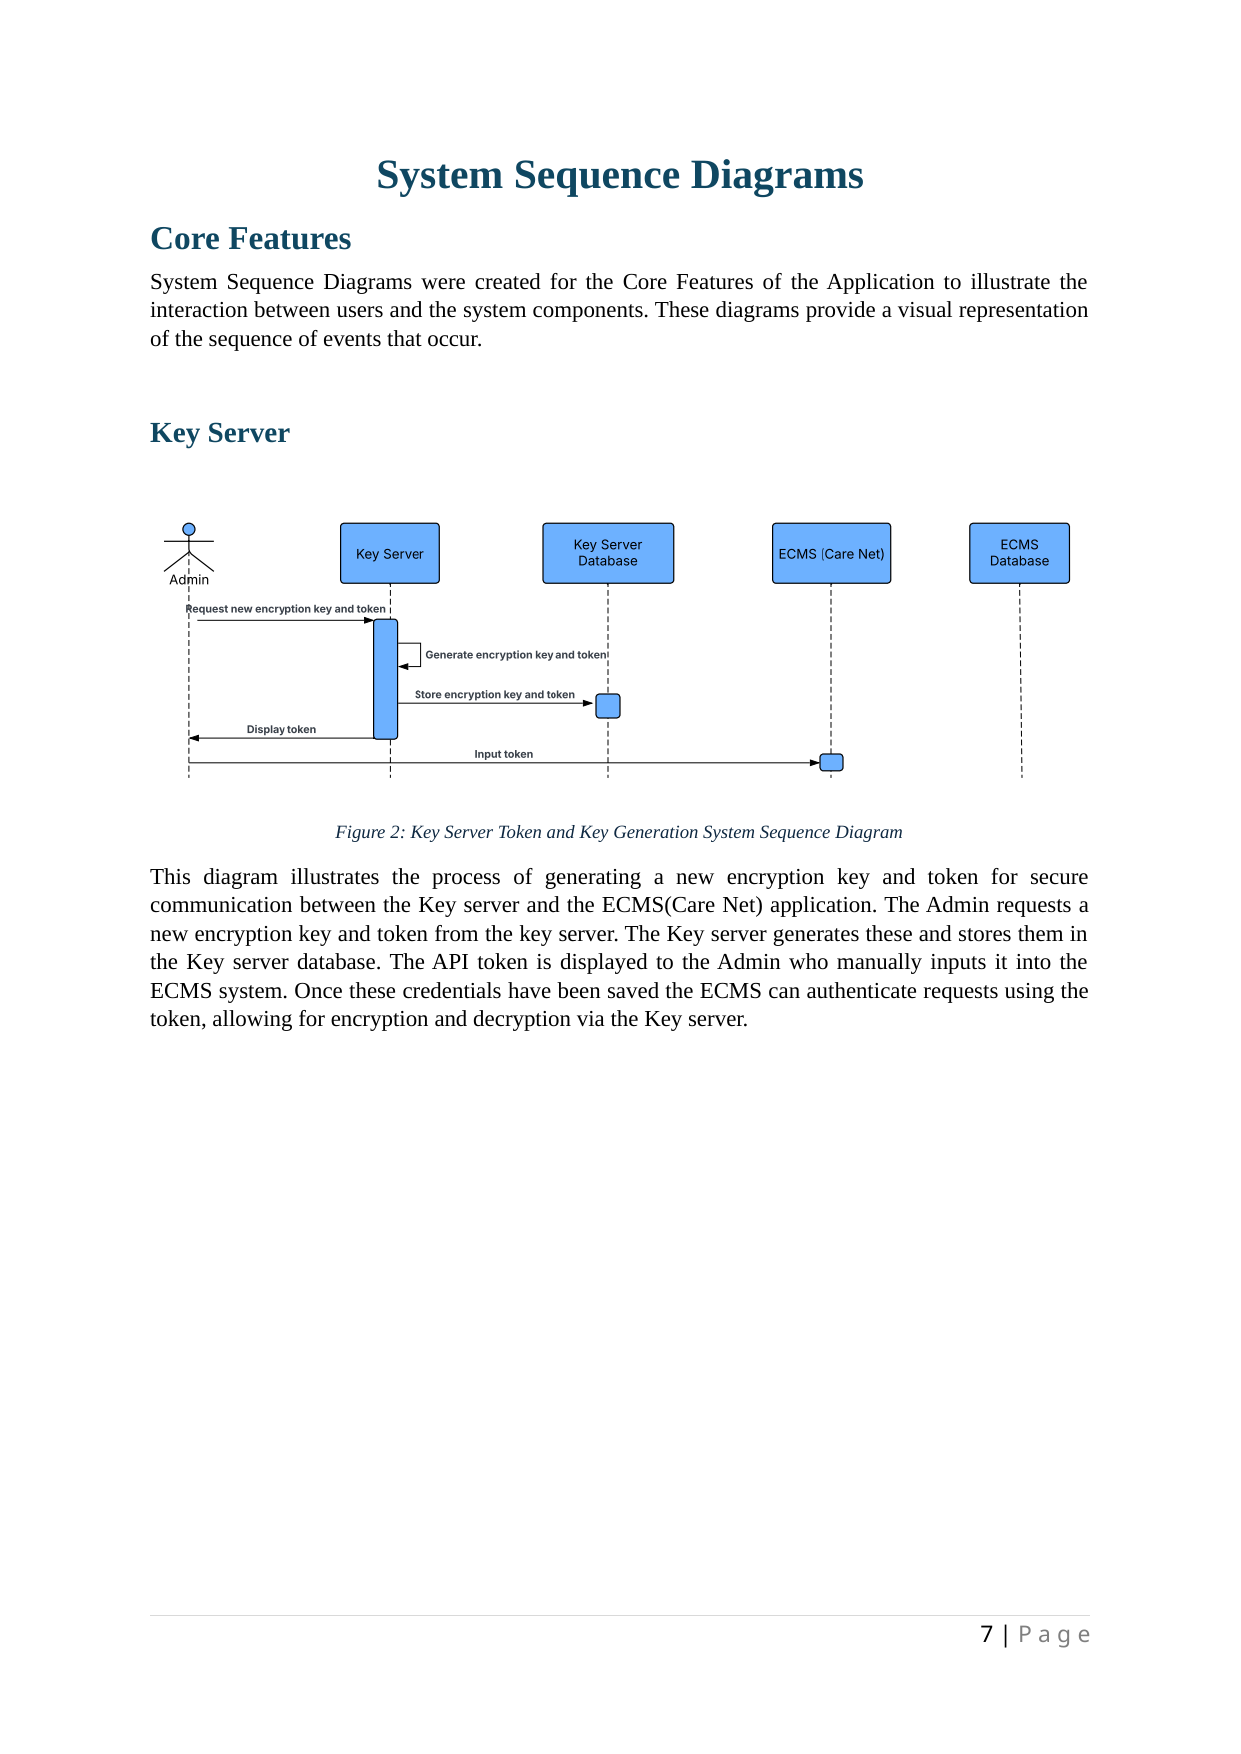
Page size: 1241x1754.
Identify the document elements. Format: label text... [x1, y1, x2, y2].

subtitle System Sequence Diagrams [150, 150, 1090, 198]
picture [150, 510, 1091, 802]
text Figure 2: Key Server Token and Key Generation System Sequence Diagram [150, 821, 1090, 842]
text This diagram illustrates the process of generating a new encryption key and token for secure communication between the Key server and the ECMS(Care Net) application. The Admin requests a new encryption key and token from the key server. The Key server generates these and stores them in the Key server database. The API token is displayed to the Admin who manually inputs it into the ECMS system. Once these credentials have been saved the ECMS can authenticate requests using the token, allowing for encryption and decryption via the Key server. [150, 863, 1090, 1032]
text System Sequence Diagrams were created for the Core Features of the Application to illustrate the interaction between users and the system components. These diagrams provide a visual representation of the sequence of events that occur. [150, 268, 1090, 351]
subtitle Key Server [150, 415, 1090, 449]
subtitle Core Features [150, 218, 1090, 257]
